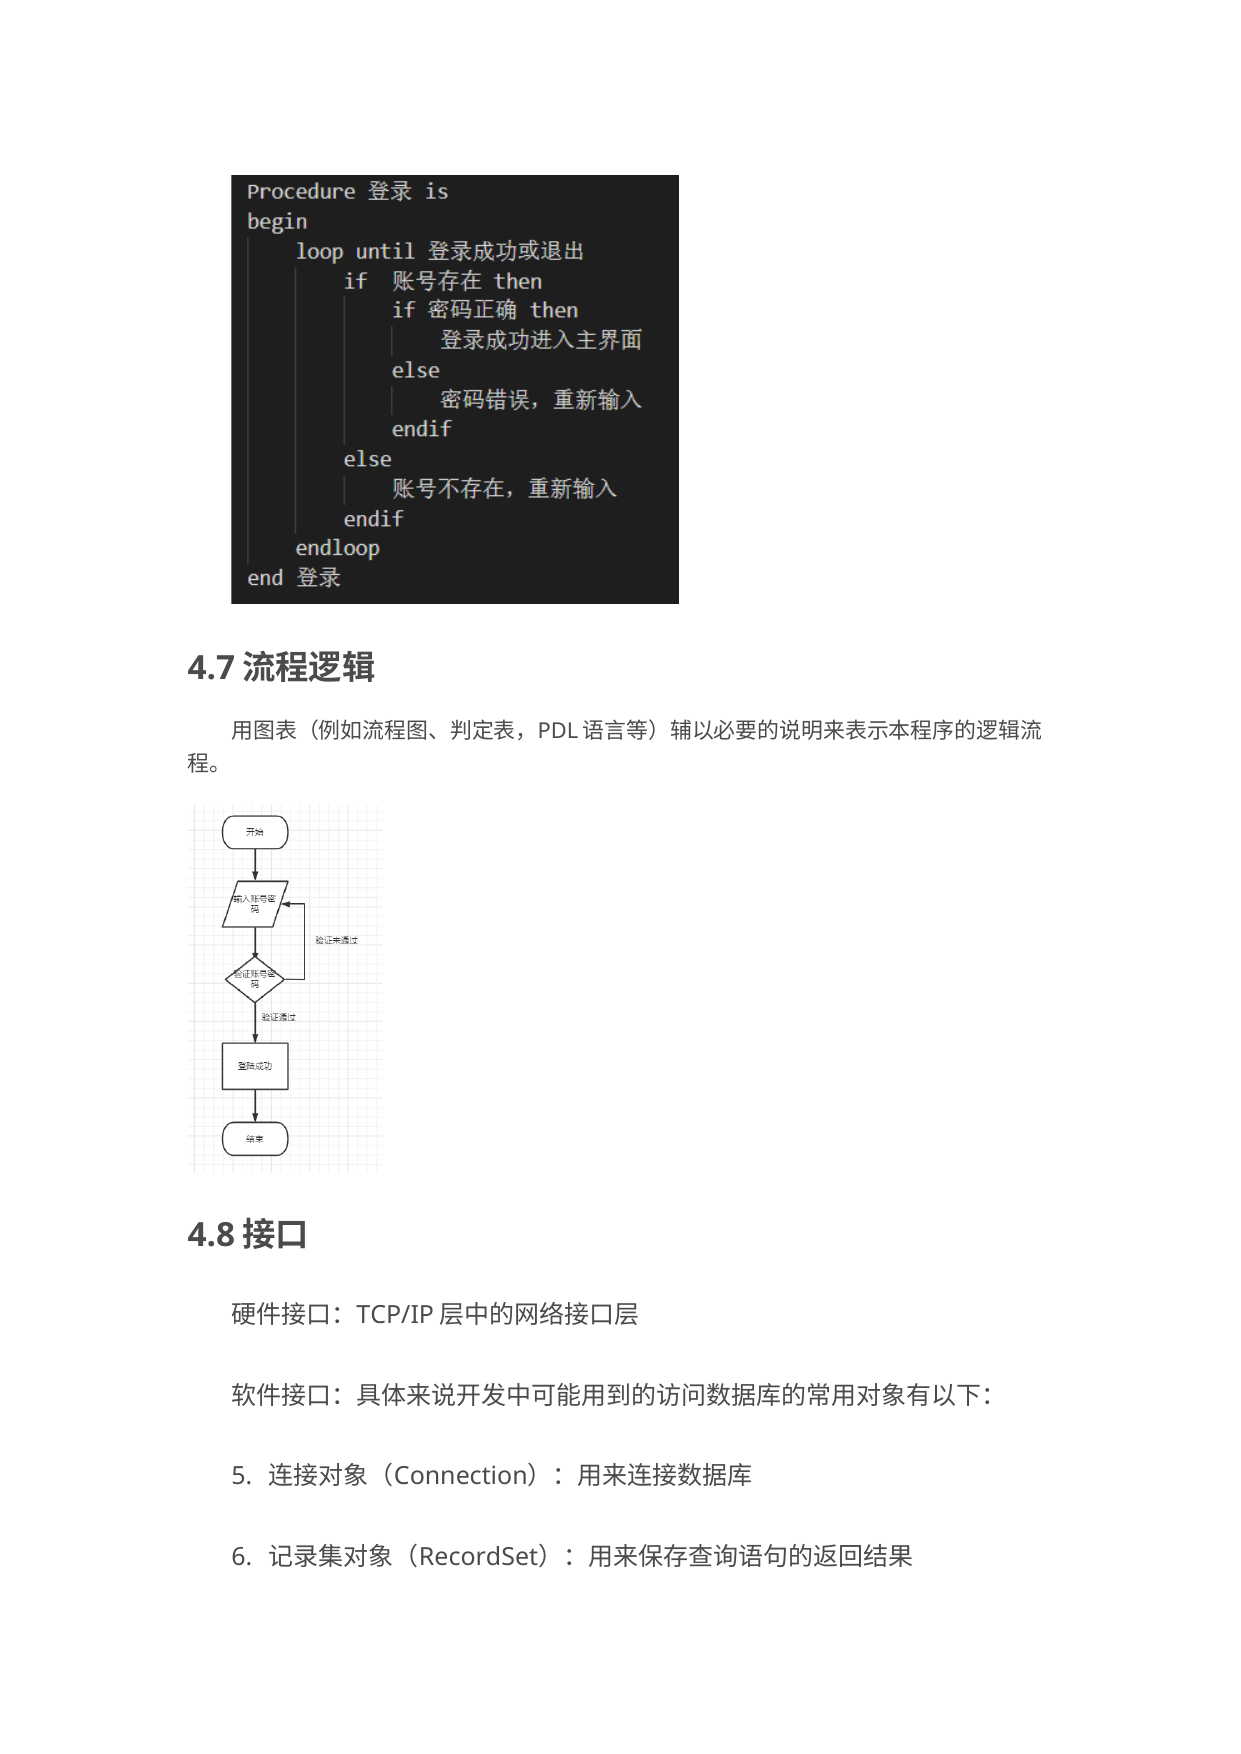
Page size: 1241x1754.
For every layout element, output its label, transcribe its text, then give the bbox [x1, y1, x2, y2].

text 软件接口：具体来说开发中可能用到的访问数据库的常用对象有以下： [187, 1361, 1053, 1426]
text 用图表（例如流程图、判定表，PDL语言等）辅以必要的说明来表示本程序的逻辑流程。 [187, 713, 1053, 778]
text 4.7流程逻辑 [187, 633, 1053, 698]
text 硬件接口：TCP/IP层中的网络接口层 [187, 1280, 1053, 1345]
picture [187, 805, 383, 1173]
list 连接对象（Connection）：用来连接数据库 [231, 1441, 1053, 1506]
picture [231, 175, 679, 604]
list 记录集对象（RecordSet）：用来保存查询语句的返回结果 [231, 1522, 1053, 1587]
text 4.8接口 [187, 1199, 1053, 1264]
